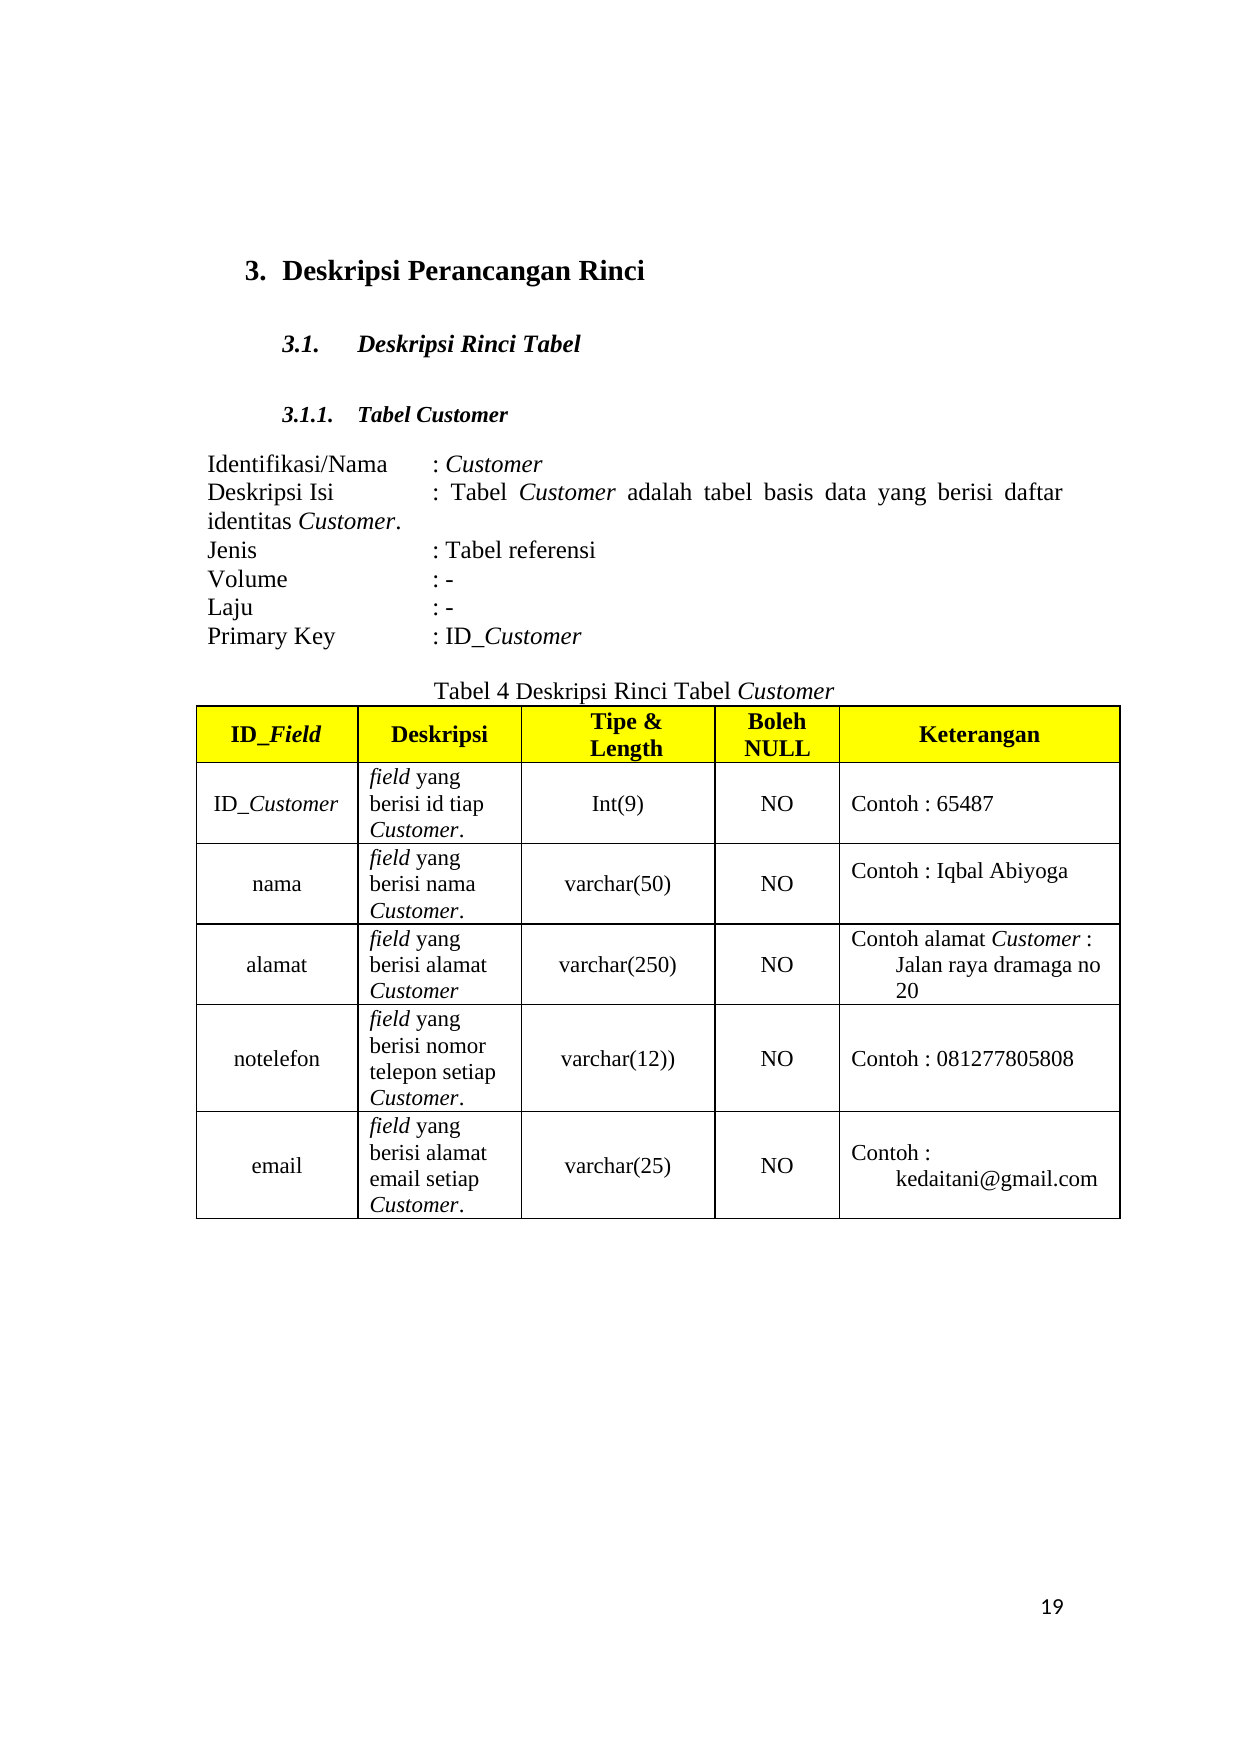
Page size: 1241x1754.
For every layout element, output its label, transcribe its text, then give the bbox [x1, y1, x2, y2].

table_header Keterangan [840, 707, 1119, 762]
text Tabel 4 Deskripsi Rinci Tabel Customer [207, 676, 1063, 705]
table_cell Int(9) [522, 763, 714, 842]
text Jenis : Tabel referensi [207, 535, 1063, 564]
table_cell varchar(25) [522, 1112, 714, 1218]
table_header Tipe & Length [522, 707, 714, 762]
subtitle Deskripsi Perancangan Rinci [244, 253, 1063, 287]
table_cell Contoh alamat Customer : Jalan raya dramaga no 20 [840, 925, 1119, 1004]
table_cell Contoh : 65487 [840, 763, 1119, 842]
table_cell field yang berisi nama Customer. [359, 844, 521, 923]
table_cell field yang berisi alamat Customer [359, 925, 521, 1004]
table_cell field yang berisi id tiap Customer. [359, 763, 521, 842]
table_cell NO [716, 763, 839, 842]
table_cell varchar(50) [522, 844, 714, 923]
table_header ID_Field [197, 707, 357, 762]
table_cell alamat [197, 925, 357, 1004]
table_cell NO [716, 844, 839, 923]
subtitle Tabel Customer [282, 401, 1063, 427]
text Identifikasi/Nama : Customer [207, 449, 1063, 477]
table_cell Contoh : Iqbal Abiyoga [840, 844, 1119, 923]
text Volume : - [207, 564, 1063, 592]
table_header Deskripsi [359, 707, 521, 762]
table_cell field yang berisi nomor telepon setiap Customer. [359, 1005, 521, 1111]
text Laju : - [207, 592, 1063, 621]
table_cell Contoh : kedaitani@gmail.com [840, 1112, 1119, 1218]
table_cell nama [197, 844, 357, 923]
text Primary Key : ID_Customer [207, 621, 1063, 650]
table_cell notelefon [197, 1005, 357, 1111]
table_header Boleh NULL [716, 707, 839, 762]
table_cell email [197, 1112, 357, 1218]
subtitle Deskripsi Rinci Tabel [282, 329, 1063, 357]
table_cell NO [716, 1112, 839, 1218]
table_cell field yang berisi alamat email setiap Customer. [359, 1112, 521, 1218]
text Deskripsi Isi : Tabel Customer adalah tabel basis data yang berisi daftar identitas Customer. [207, 477, 1063, 535]
table_cell NO [716, 1005, 839, 1111]
table_cell ID_Customer [197, 763, 357, 842]
table_cell NO [716, 925, 839, 1004]
table_cell varchar(12)) [522, 1005, 714, 1111]
table_cell varchar(250) [522, 925, 714, 1004]
table_cell Contoh : 081277805808 [840, 1005, 1119, 1111]
